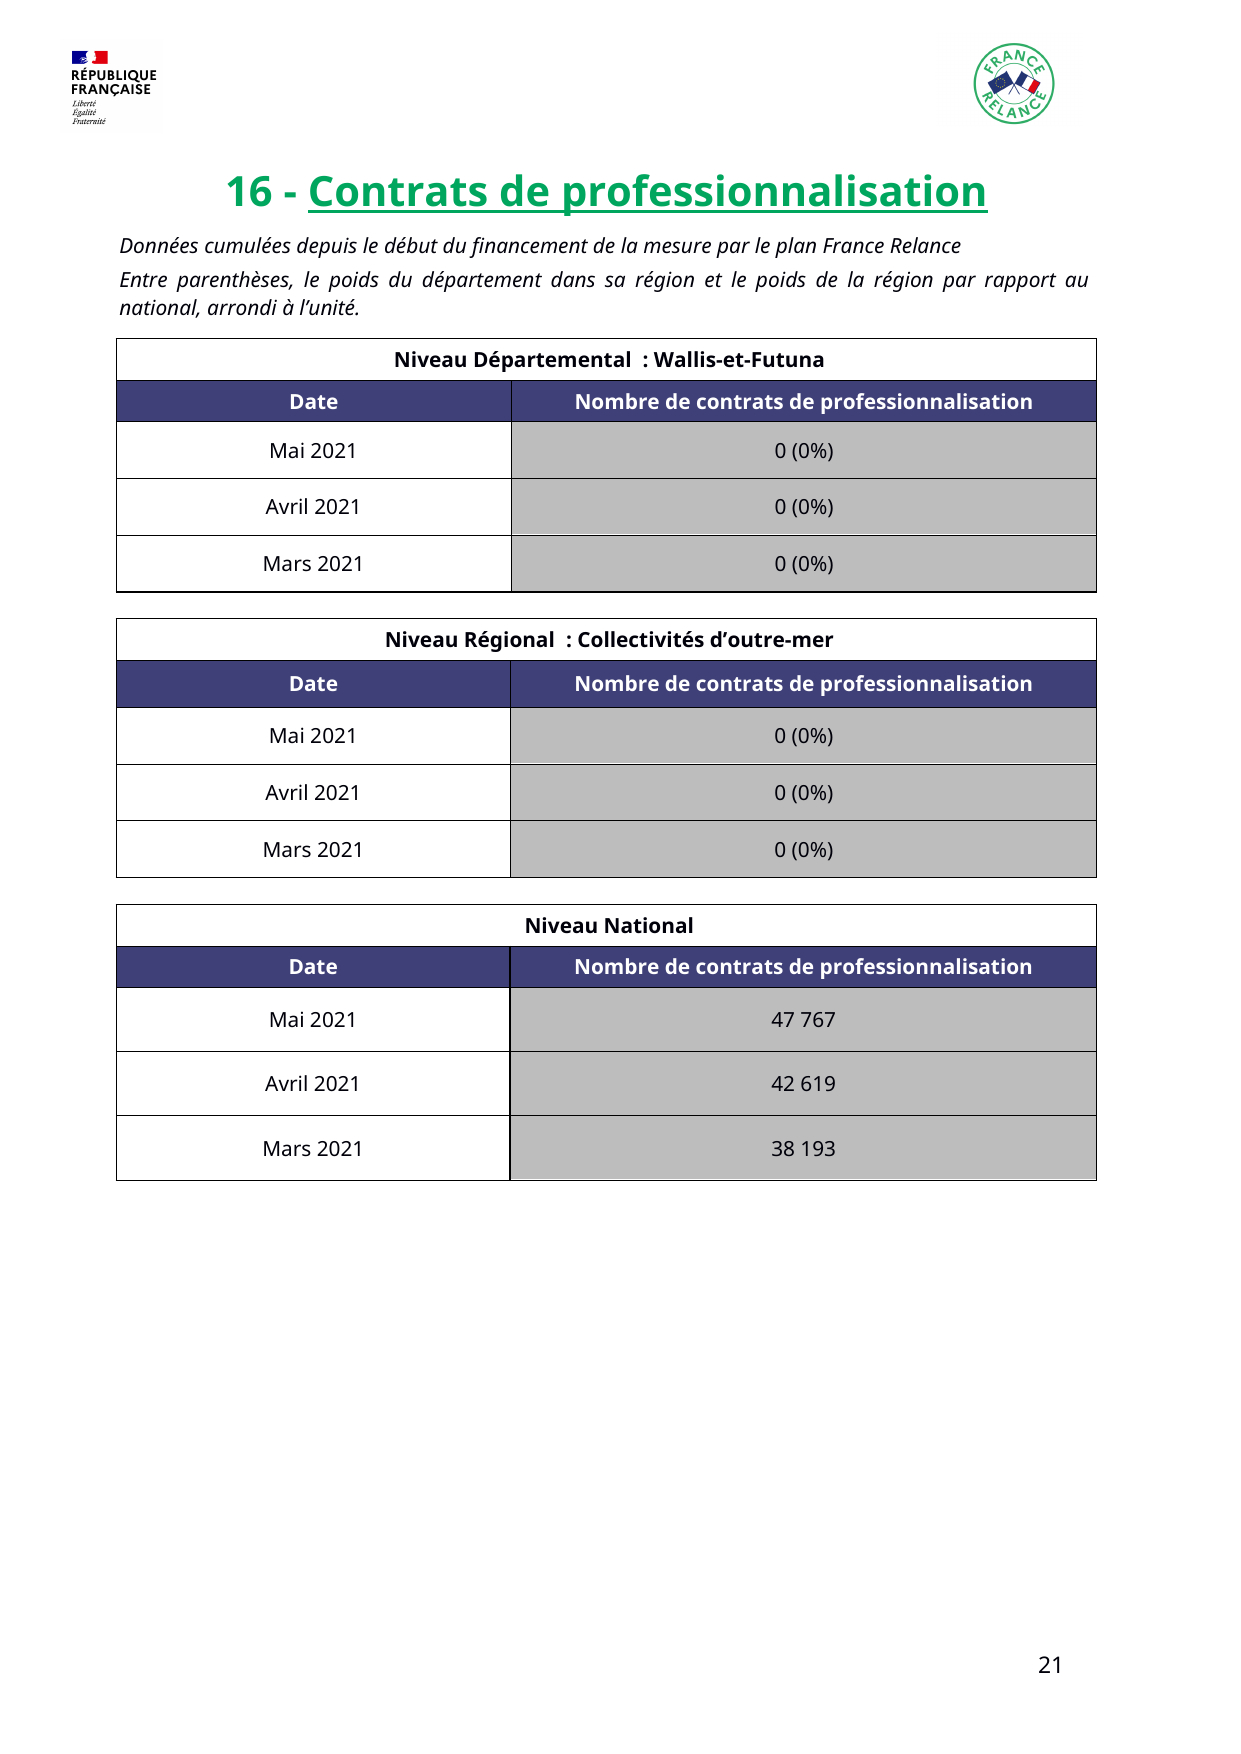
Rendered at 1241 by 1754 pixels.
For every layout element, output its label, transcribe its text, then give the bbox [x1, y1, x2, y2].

table_cell Mars 2021 [117, 821, 510, 877]
table_cell Mai 2021 [117, 422, 511, 478]
table_cell 42 619 [511, 1052, 1096, 1115]
table_cell Mai 2021 [117, 708, 510, 763]
table_header Niveau Départemental : Wallis-et-Futuna [117, 339, 1096, 380]
table_cell Avril 2021 [117, 765, 510, 820]
table_cell Mars 2021 [117, 536, 511, 591]
picture [60, 39, 163, 133]
table_cell Mai 2021 [117, 988, 509, 1051]
table_cell Nombre de contrats de professionnalisation [512, 381, 1096, 421]
table_cell 0 (0%) [512, 422, 1096, 478]
table_cell Date [117, 947, 509, 987]
table_cell Date [117, 661, 510, 707]
table_cell Avril 2021 [117, 1052, 509, 1115]
table_cell 0 (0%) [511, 708, 1096, 763]
table_header Niveau National [117, 905, 1096, 946]
table_cell 47 767 [511, 988, 1096, 1051]
table_cell 38 193 [511, 1116, 1096, 1179]
table_header Niveau Régional : Collectivités d’outre-mer [117, 619, 1096, 660]
table_cell Mars 2021 [117, 1116, 509, 1179]
subtitle 16 - Contrats de professionnalisation [119, 162, 1094, 219]
table_cell 0 (0%) [511, 765, 1096, 820]
table_cell Date [117, 381, 511, 421]
table_cell Nombre de contrats de professionnalisation [511, 947, 1096, 987]
table_cell Avril 2021 [117, 479, 511, 534]
picture [935, 31, 1082, 126]
table_cell 0 (0%) [511, 821, 1096, 877]
text Données cumulées depuis le début du financement de la mesure par le plan France Relance [119, 231, 1094, 260]
table_cell Nombre de contrats de professionnalisation [511, 661, 1096, 707]
text Entre parenthèses, le poids du département dans sa région et le poids de la région par rapport au national, arrondi à l’unité. [119, 265, 1094, 322]
table_cell 0 (0%) [512, 536, 1096, 591]
table_cell 0 (0%) [512, 479, 1096, 534]
